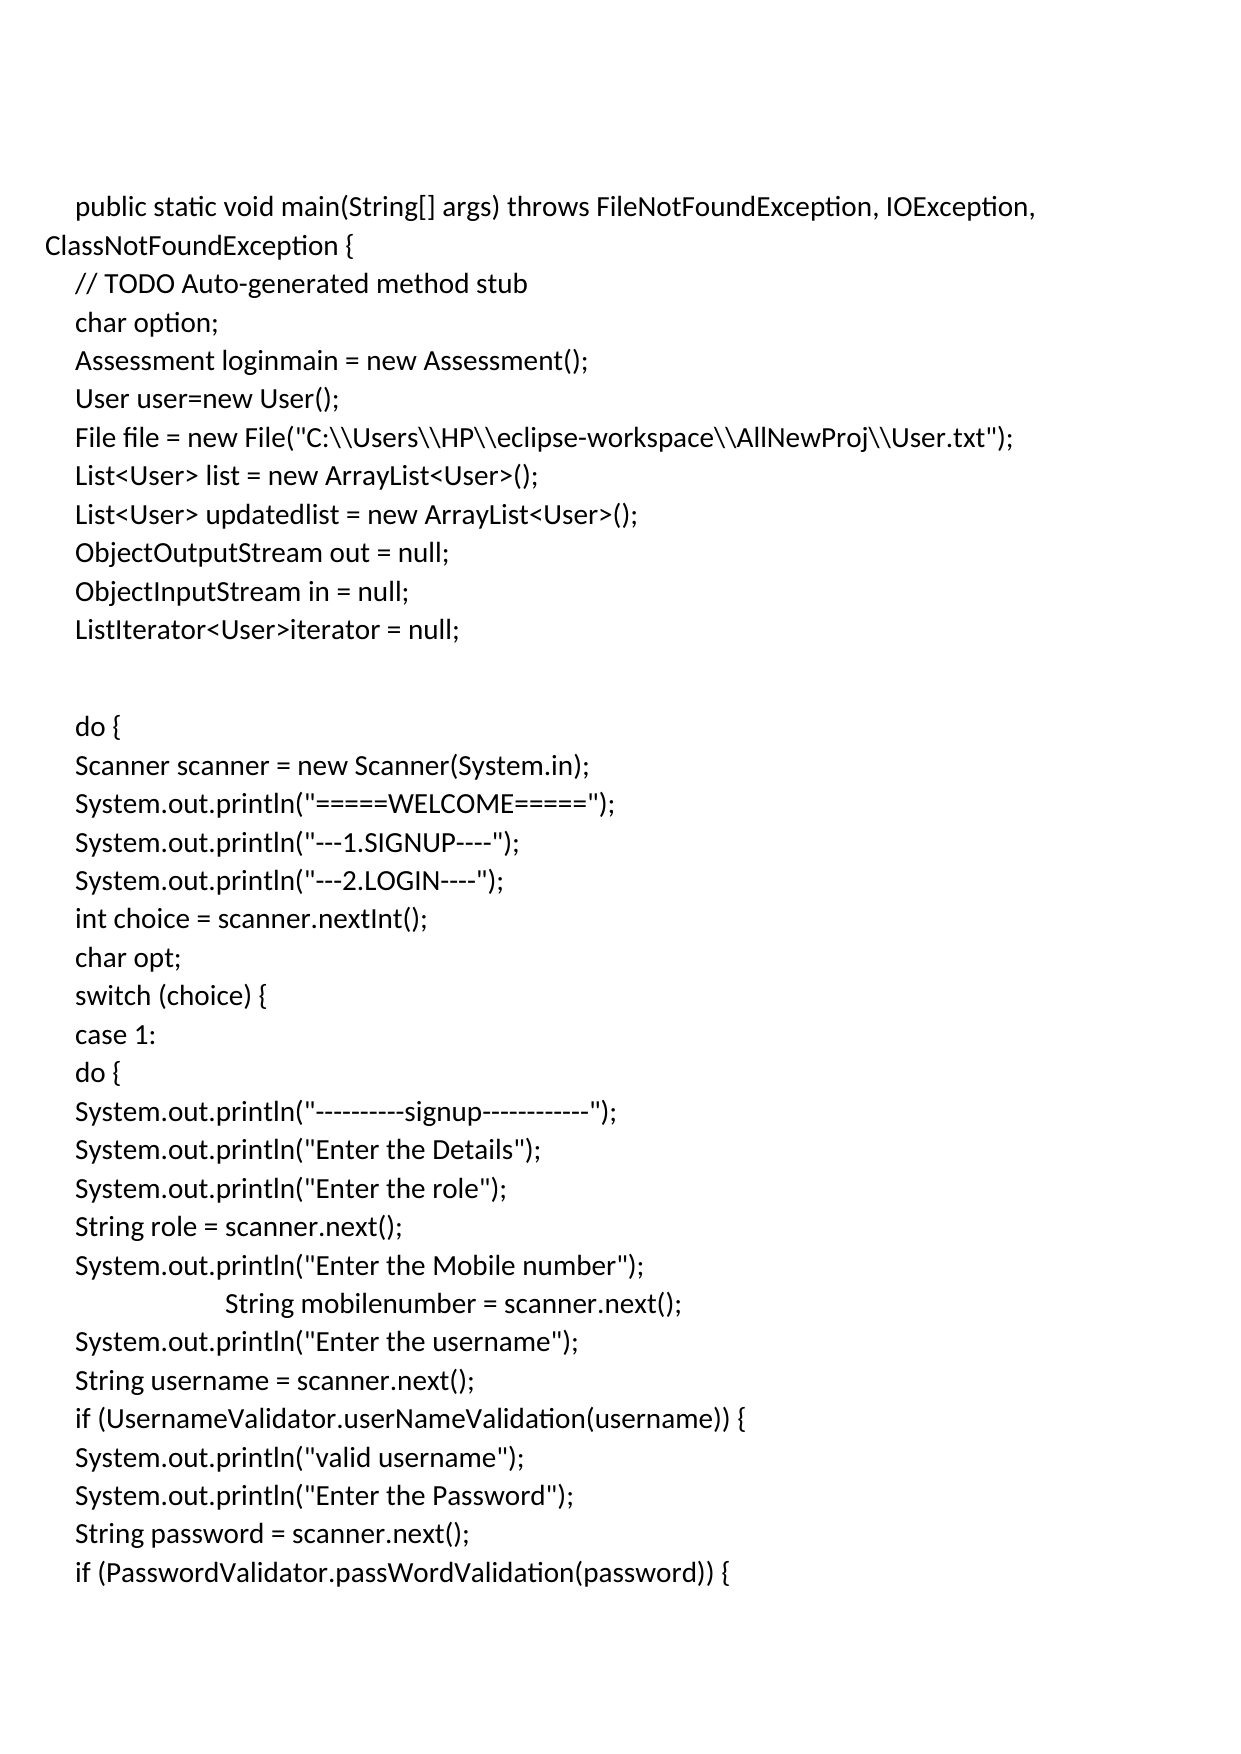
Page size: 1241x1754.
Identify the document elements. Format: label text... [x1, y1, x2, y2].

text System.out.println("Enter the username"); [45, 1323, 1150, 1359]
text switch (choice) { [45, 977, 1150, 1013]
text System.out.println("valid username"); [45, 1439, 1150, 1474]
text do { [45, 708, 1150, 744]
text ListIterator<User>iterator = null; [45, 611, 1150, 647]
text case 1: [45, 1016, 1150, 1052]
text String role = scanner.next(); [45, 1208, 1150, 1244]
text public static void main(String[] args) throws FileNotFoundException, IOException, ClassNotFoundException { [45, 188, 1150, 262]
text System.out.println("=====WELCOME====="); [45, 785, 1150, 821]
text System.out.println("Enter the Password"); [45, 1477, 1150, 1513]
text System.out.println("----------signup------------"); [45, 1093, 1150, 1128]
text do { [45, 1054, 1150, 1090]
text if (UsernameValidator.userNameValidation(username)) { [45, 1400, 1150, 1436]
text ObjectOutputStream out = null; [45, 534, 1150, 570]
text System.out.println("---2.LOGIN----"); [45, 862, 1150, 898]
text User user=new User(); [45, 381, 1150, 416]
text File file = new File("C:\\Users\\HP\\eclipse-workspace\\AllNewProj\\User.txt"); [45, 419, 1150, 455]
text System.out.println("Enter the Mobile number"); [45, 1247, 1150, 1282]
text char option; [45, 304, 1150, 339]
text String username = scanner.next(); [45, 1362, 1150, 1397]
text String mobilenumber = scanner.next(); [45, 1285, 1150, 1321]
text if (PasswordValidator.passWordValidation(password)) { [45, 1554, 1150, 1590]
text String password = scanner.next(); [45, 1516, 1150, 1551]
text System.out.println("Enter the role"); [45, 1170, 1150, 1205]
text List<User> updatedlist = new ArrayList<User>(); [45, 496, 1150, 532]
text // TODO Auto-generated method stub [45, 265, 1150, 301]
text System.out.println("---1.SIGNUP----"); [45, 824, 1150, 859]
text ObjectInputStream in = null; [45, 573, 1150, 608]
text Scanner scanner = new Scanner(System.in); [45, 747, 1150, 782]
text Assessment loginmain = new Assessment(); [45, 342, 1150, 378]
text int choice = scanner.nextInt(); [45, 901, 1150, 936]
text System.out.println("Enter the Details"); [45, 1131, 1150, 1167]
text List<User> list = new ArrayList<User>(); [45, 457, 1150, 493]
text char opt; [45, 939, 1150, 975]
